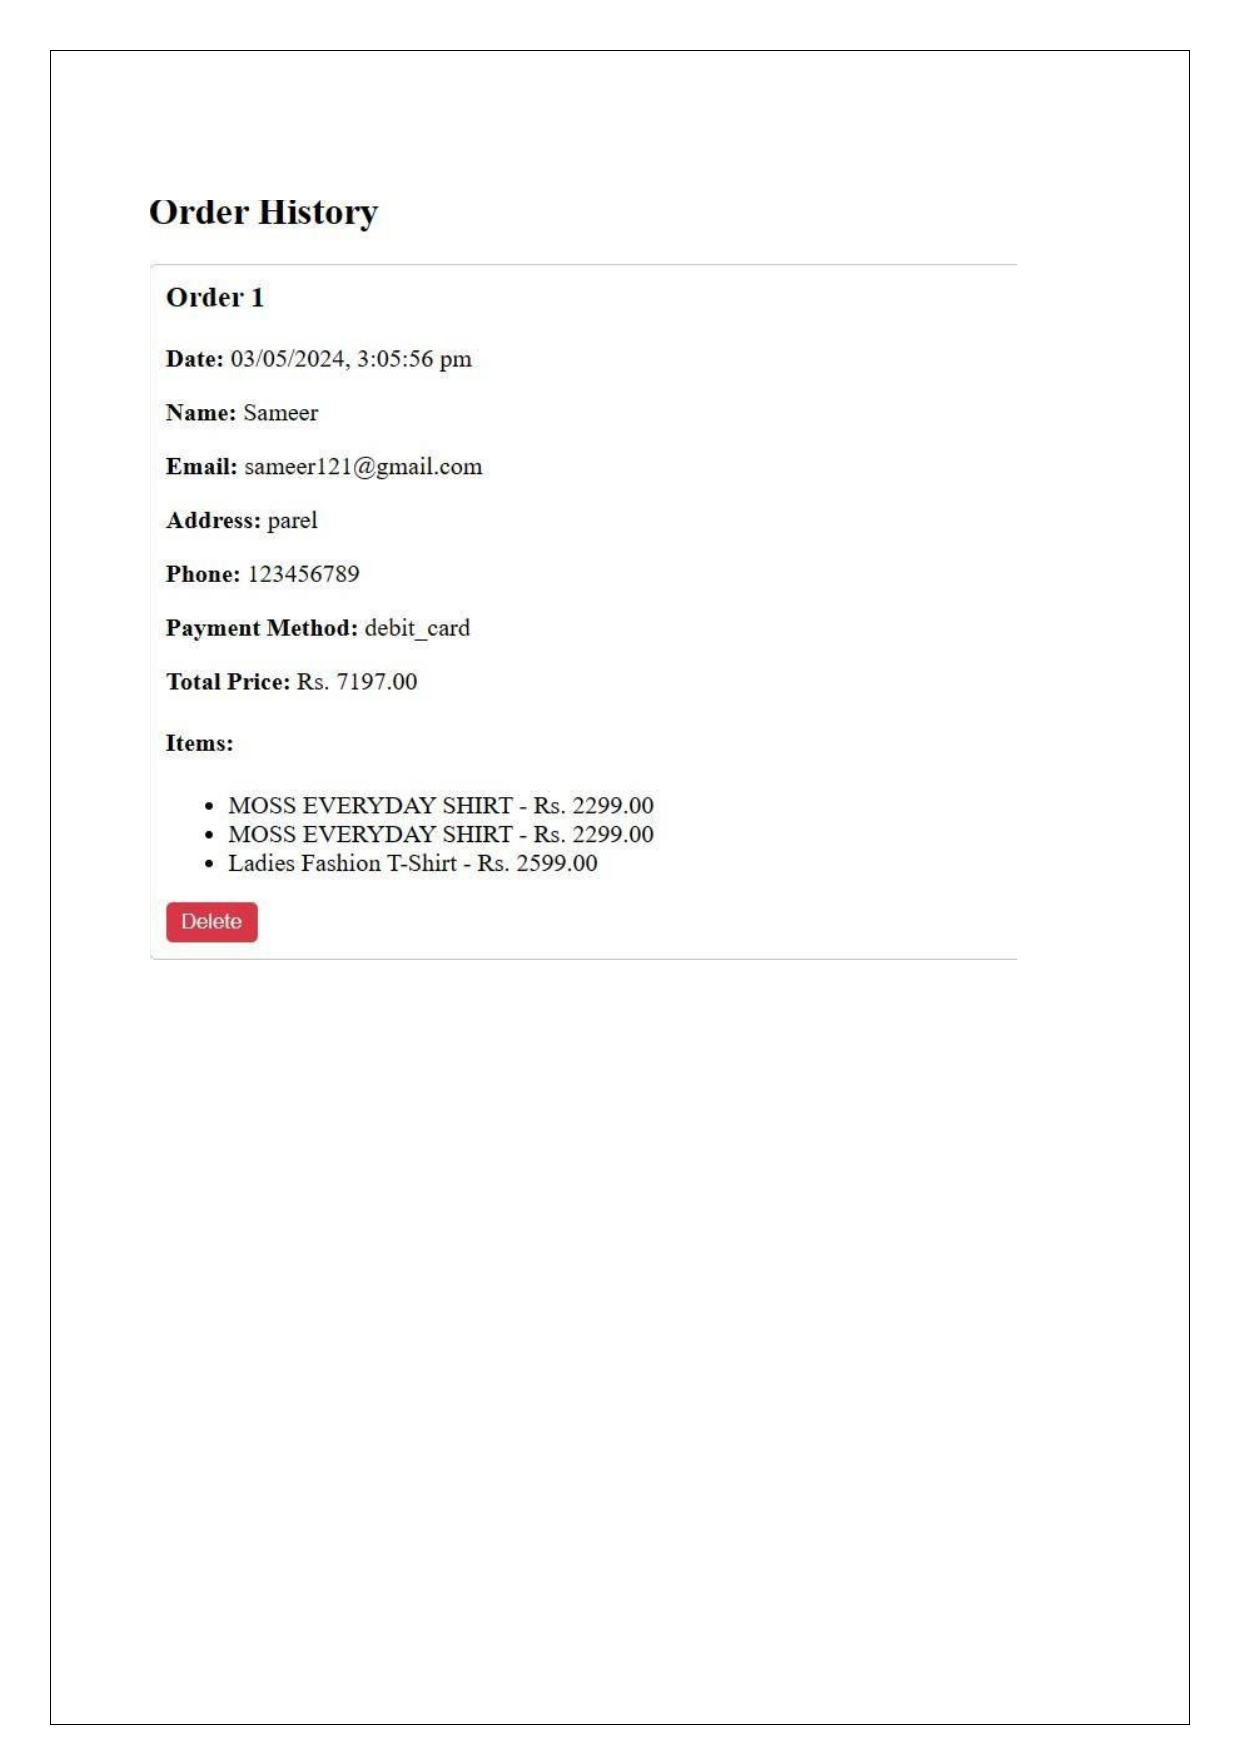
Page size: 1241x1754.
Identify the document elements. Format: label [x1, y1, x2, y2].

picture [150, 200, 1018, 960]
